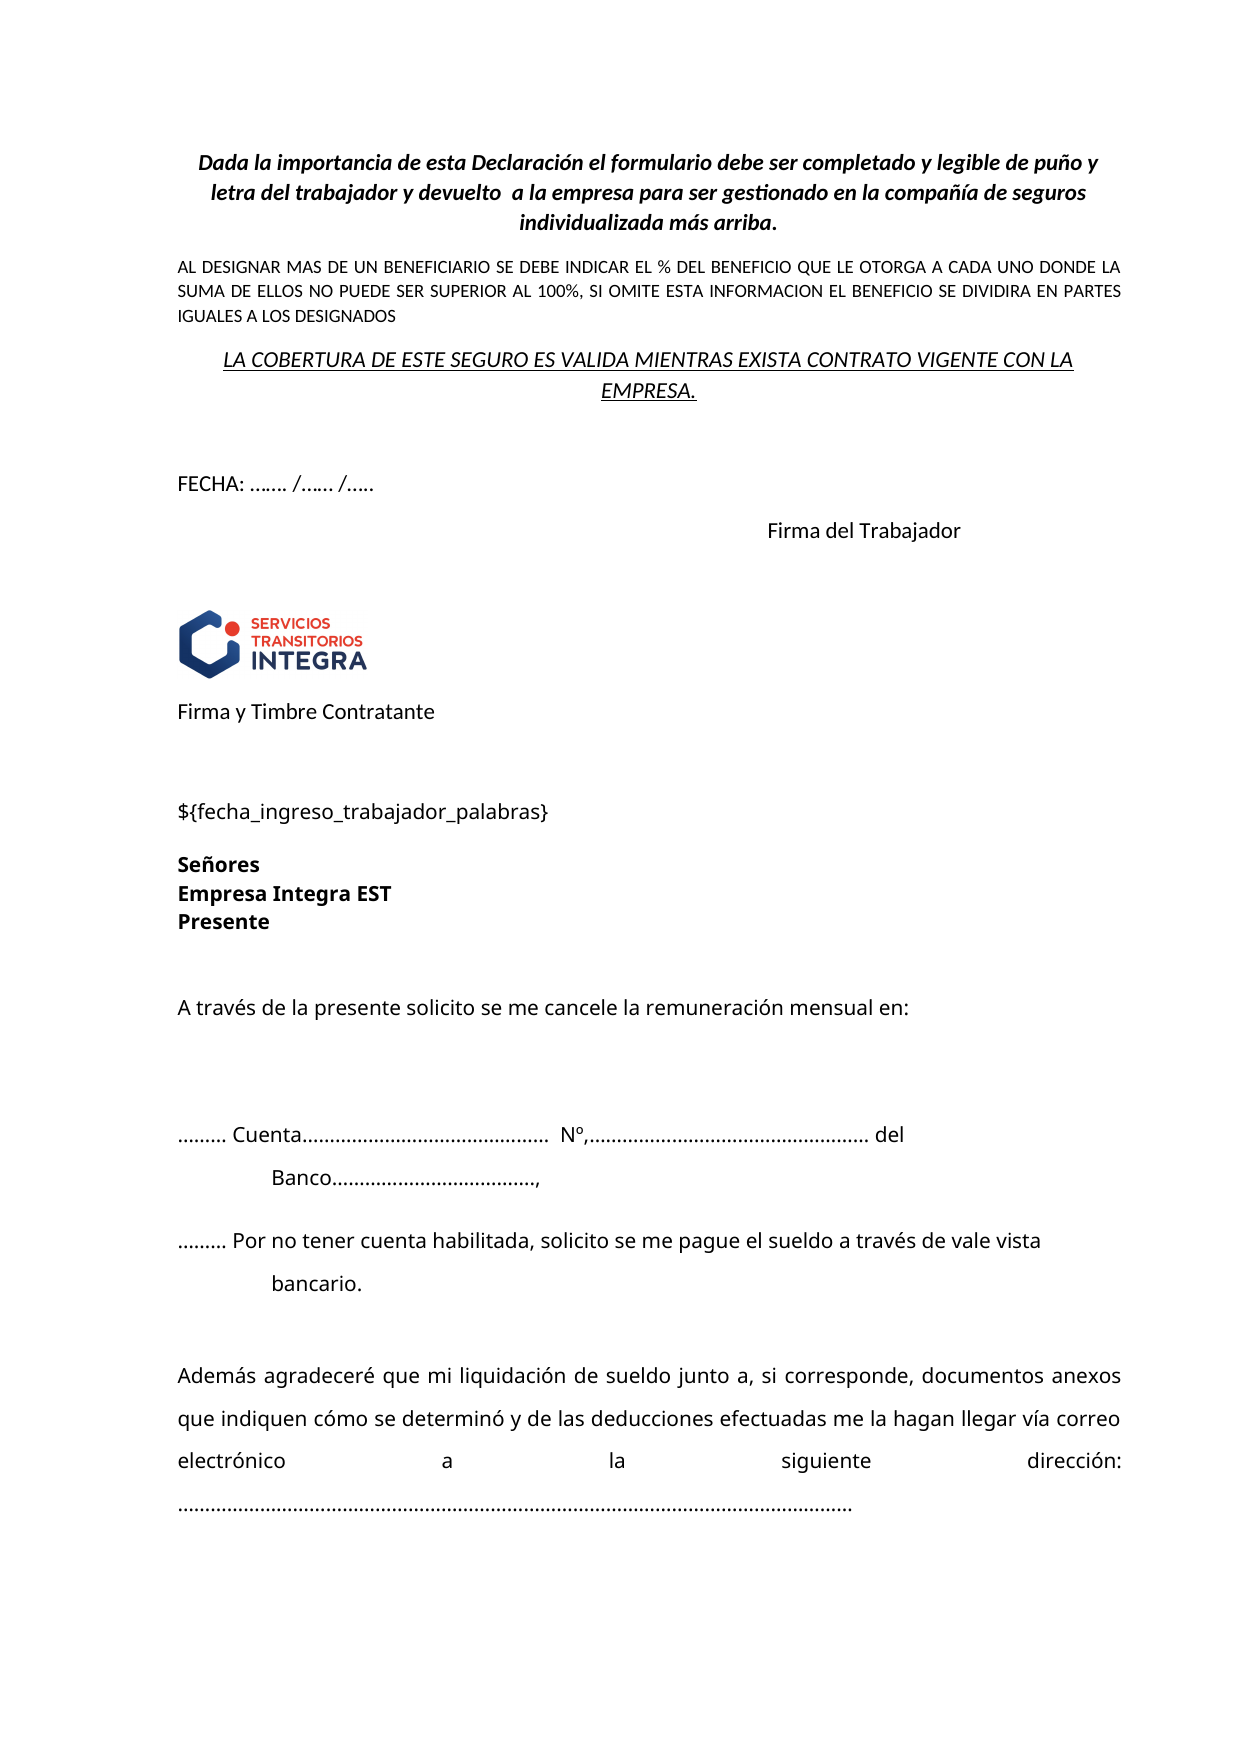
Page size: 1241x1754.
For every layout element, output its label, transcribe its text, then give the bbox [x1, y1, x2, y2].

text LA COBERTURA DE ESTE SEGURO ES VALIDA MIENTRAS EXISTA CONTRATO VIGENTE CON LA EMPRESA. [177, 346, 1122, 404]
text Firma del Trabajador [177, 516, 1122, 544]
picture [177, 610, 369, 679]
text ……… Cuenta……………………………………… Nº,…………………………………………… del Banco………………………………., [177, 1120, 1122, 1191]
text AL DESIGNAR MAS DE UN BENEFICIARIO SE DEBE INDICAR EL % DEL BENEFICIO QUE LE OTORGA A CADA UNO DONDE LA SUMA DE ELLOS NO PUEDE SER SUPERIOR AL 100%, SI OMITE ESTA INFORMACION EL BENEFICIO SE DIVIDIRA EN PARTES IGUALES A LOS DESIGNADOS [177, 255, 1122, 327]
text Empresa Integra EST [177, 879, 1122, 907]
text Firma y Timbre Contratante [177, 697, 1122, 725]
text ……… Por no tener cuenta habilitada, solicito se me pague el sueldo a través de vale vista bancario. [177, 1226, 1122, 1297]
text FECHA: ……. /…… /….. [177, 469, 1122, 498]
text Además agradeceré que mi liquidación de sueldo junto a, si corresponde, documentos anexos que indiquen cómo se determinó y de las deducciones efectuadas me la hagan llegar vía correo electrónico a la siguiente dirección:…………………………………………………………………………………………………………… [177, 1361, 1122, 1518]
text Señores [177, 851, 1122, 879]
text Dada la importancia de esta Declaración el formulario debe ser completado y legible de puño y letra del trabajador y devuelto a la empresa para ser gestionado en la compañía de seguros individualizada más arriba. [177, 148, 1122, 236]
text Presente [177, 907, 1137, 936]
text A través de la presente solicito se me cancele la remuneración mensual en: [177, 993, 1122, 1022]
text ${fecha_ingreso_trabajador_palabras} [177, 797, 1122, 826]
